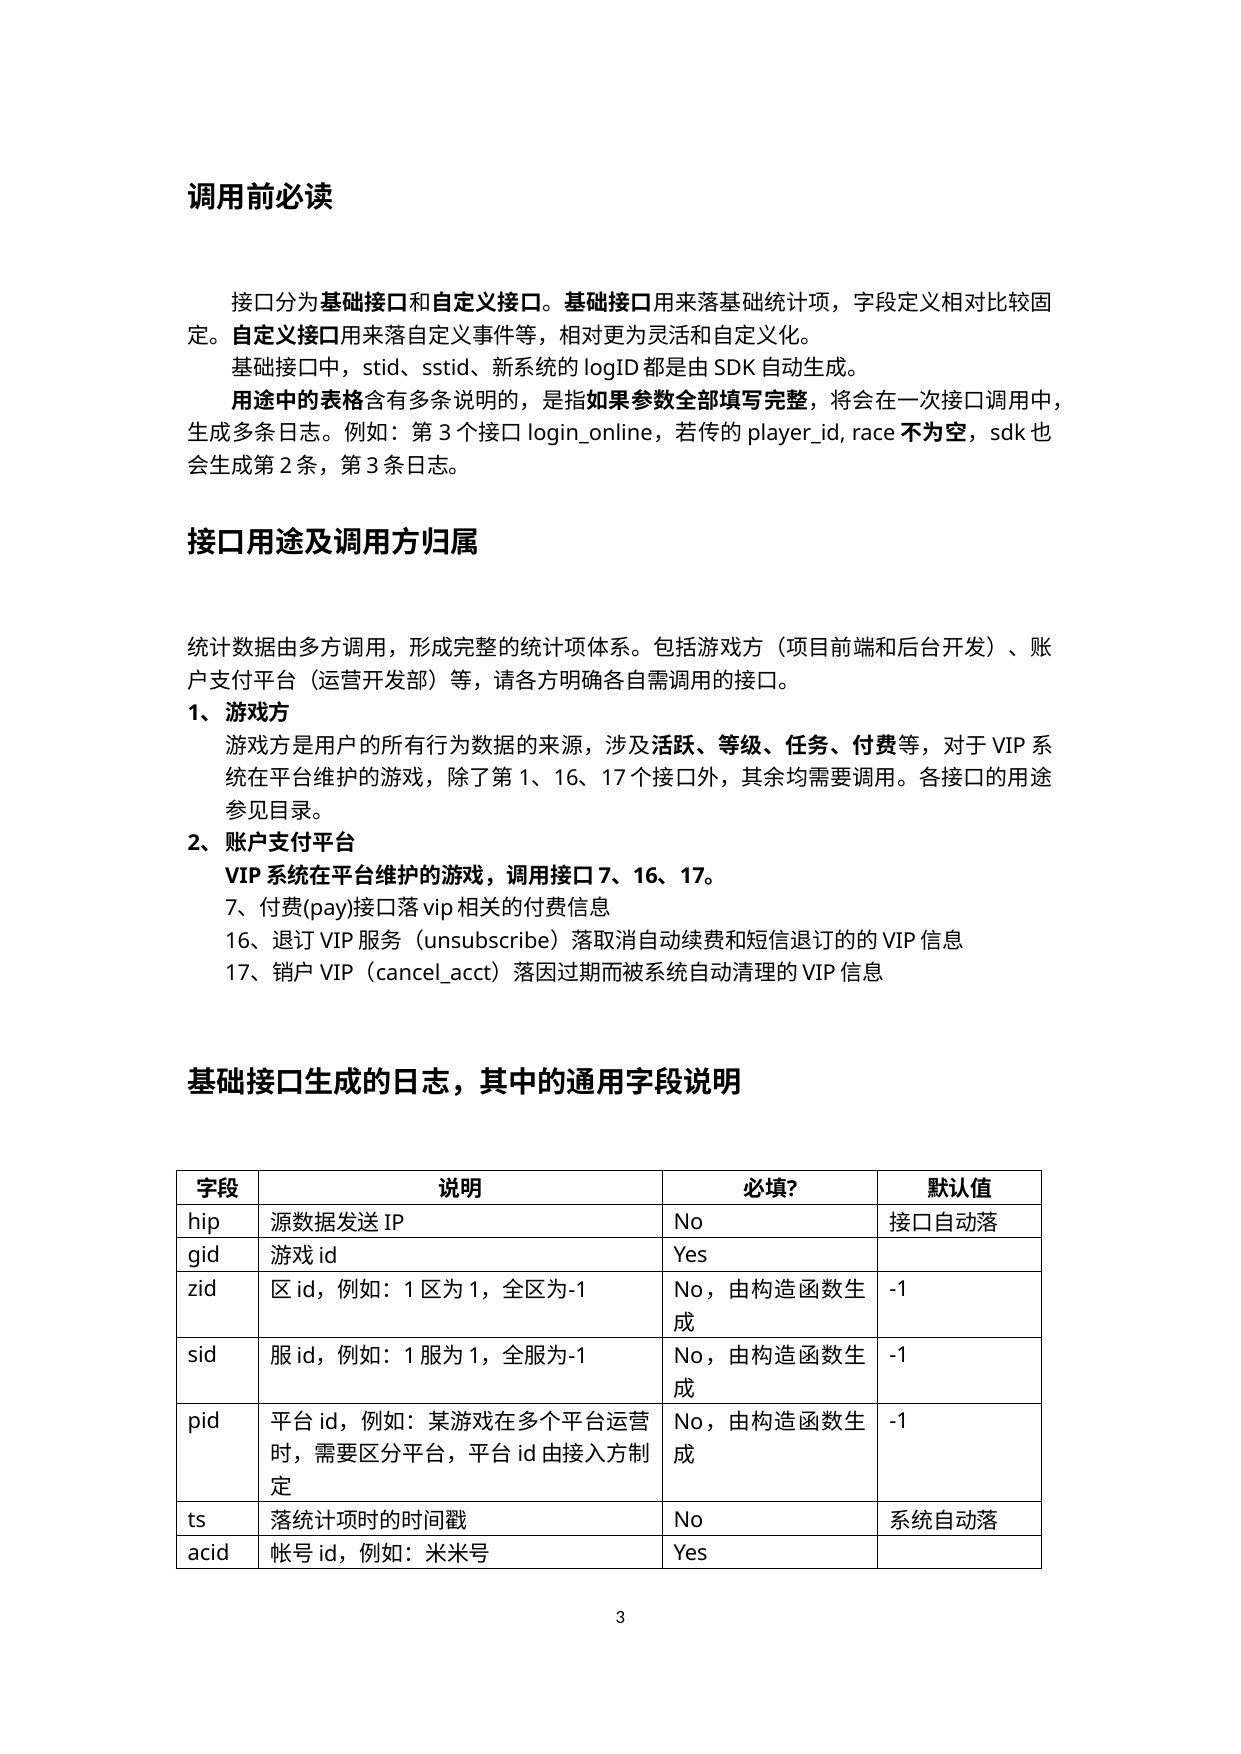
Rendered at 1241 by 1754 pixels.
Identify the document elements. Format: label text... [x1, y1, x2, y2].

text 统计数据由多方调用，形成完整的统计项体系。包括游戏方（项目前端和后台开发）、账户支付平台（运营开发部）等，请各方明确各自需调用的接口。 [187, 630, 1053, 695]
list 17、销户VIP（cancel_acct）落因过期而被系统自动清理的VIP信息 [225, 955, 1053, 987]
table_header 说明 [259, 1171, 662, 1203]
list 账户支付平台 [187, 825, 1053, 857]
subtitle 接口用途及调用方归属 [187, 507, 1053, 572]
table_cell sid [177, 1338, 258, 1403]
text 基础接口中，stid、sstid、新系统的logID都是由SDK自动生成。 [187, 350, 1053, 382]
table_cell 区id，例如：1区为1，全区为-1 [259, 1272, 662, 1337]
table_cell pid [177, 1404, 258, 1501]
subtitle 调用前必读 [187, 162, 1053, 227]
table_cell 平台id，例如：某游戏在多个平台运营时，需要区分平台，平台id由接入方制定 [259, 1404, 662, 1501]
table_cell 服id，例如：1服为1，全服为-1 [259, 1338, 662, 1403]
table_header 必填? [663, 1171, 877, 1203]
text 用途中的表格含有多条说明的，是指如果参数全部填写完整，将会在一次接口调用中，生成多条日志。例如：第3个接口login_online，若传的player_id, race不为空，sdk也会生成第2条，第3条日志。 [187, 382, 1053, 480]
table_cell 游戏id [259, 1238, 662, 1271]
table_cell Yes [663, 1536, 877, 1568]
text 接口分为基础接口和自定义接口。基础接口用来落基础统计项，字段定义相对比较固定。自定义接口用来落自定义事件等，相对更为灵活和自定义化。 [187, 285, 1053, 350]
table_cell 帐号id，例如：米米号 [259, 1536, 662, 1568]
table_cell -1 [878, 1272, 1041, 1337]
list 7、付费(pay)接口落vip相关的付费信息 [225, 890, 1053, 922]
list 游戏方是用户的所有行为数据的来源，涉及活跃、等级、任务、付费等，对于VIP系统在平台维护的游戏，除了第1、16、17个接口外，其余均需要调用。各接口的用途参见目录。 [225, 727, 1053, 825]
table_cell No，由构造函数生成 [663, 1338, 877, 1403]
table_cell ts [177, 1502, 258, 1535]
table_cell zid [177, 1272, 258, 1337]
table_cell No，由构造函数生成 [663, 1272, 877, 1337]
table_cell No [663, 1205, 877, 1237]
table_cell 系统自动落 [878, 1502, 1041, 1535]
list VIP系统在平台维护的游戏，调用接口7、16、17。 [225, 857, 1053, 890]
table_cell -1 [878, 1338, 1041, 1403]
list 16、退订VIP服务（unsubscribe）落取消自动续费和短信退订的的VIP信息 [225, 922, 1053, 955]
table_cell [878, 1238, 1041, 1271]
table_cell No [663, 1502, 877, 1535]
table_header 字段 [177, 1171, 258, 1203]
table_cell No，由构造函数生成 [663, 1404, 877, 1501]
table_cell 源数据发送IP [259, 1205, 662, 1237]
list 游戏方 [187, 695, 1053, 727]
table_cell 落统计项时的时间戳 [259, 1502, 662, 1535]
subtitle 基础接口生成的日志，其中的通用字段说明 [187, 1047, 1053, 1112]
table_cell -1 [878, 1404, 1041, 1501]
table_cell [878, 1536, 1041, 1568]
table_cell acid [177, 1536, 258, 1568]
table_cell Yes [663, 1238, 877, 1271]
table_cell gid [177, 1238, 258, 1271]
table_header 默认值 [878, 1171, 1041, 1203]
table_cell 接口自动落 [878, 1205, 1041, 1237]
table_cell hip [177, 1205, 258, 1237]
